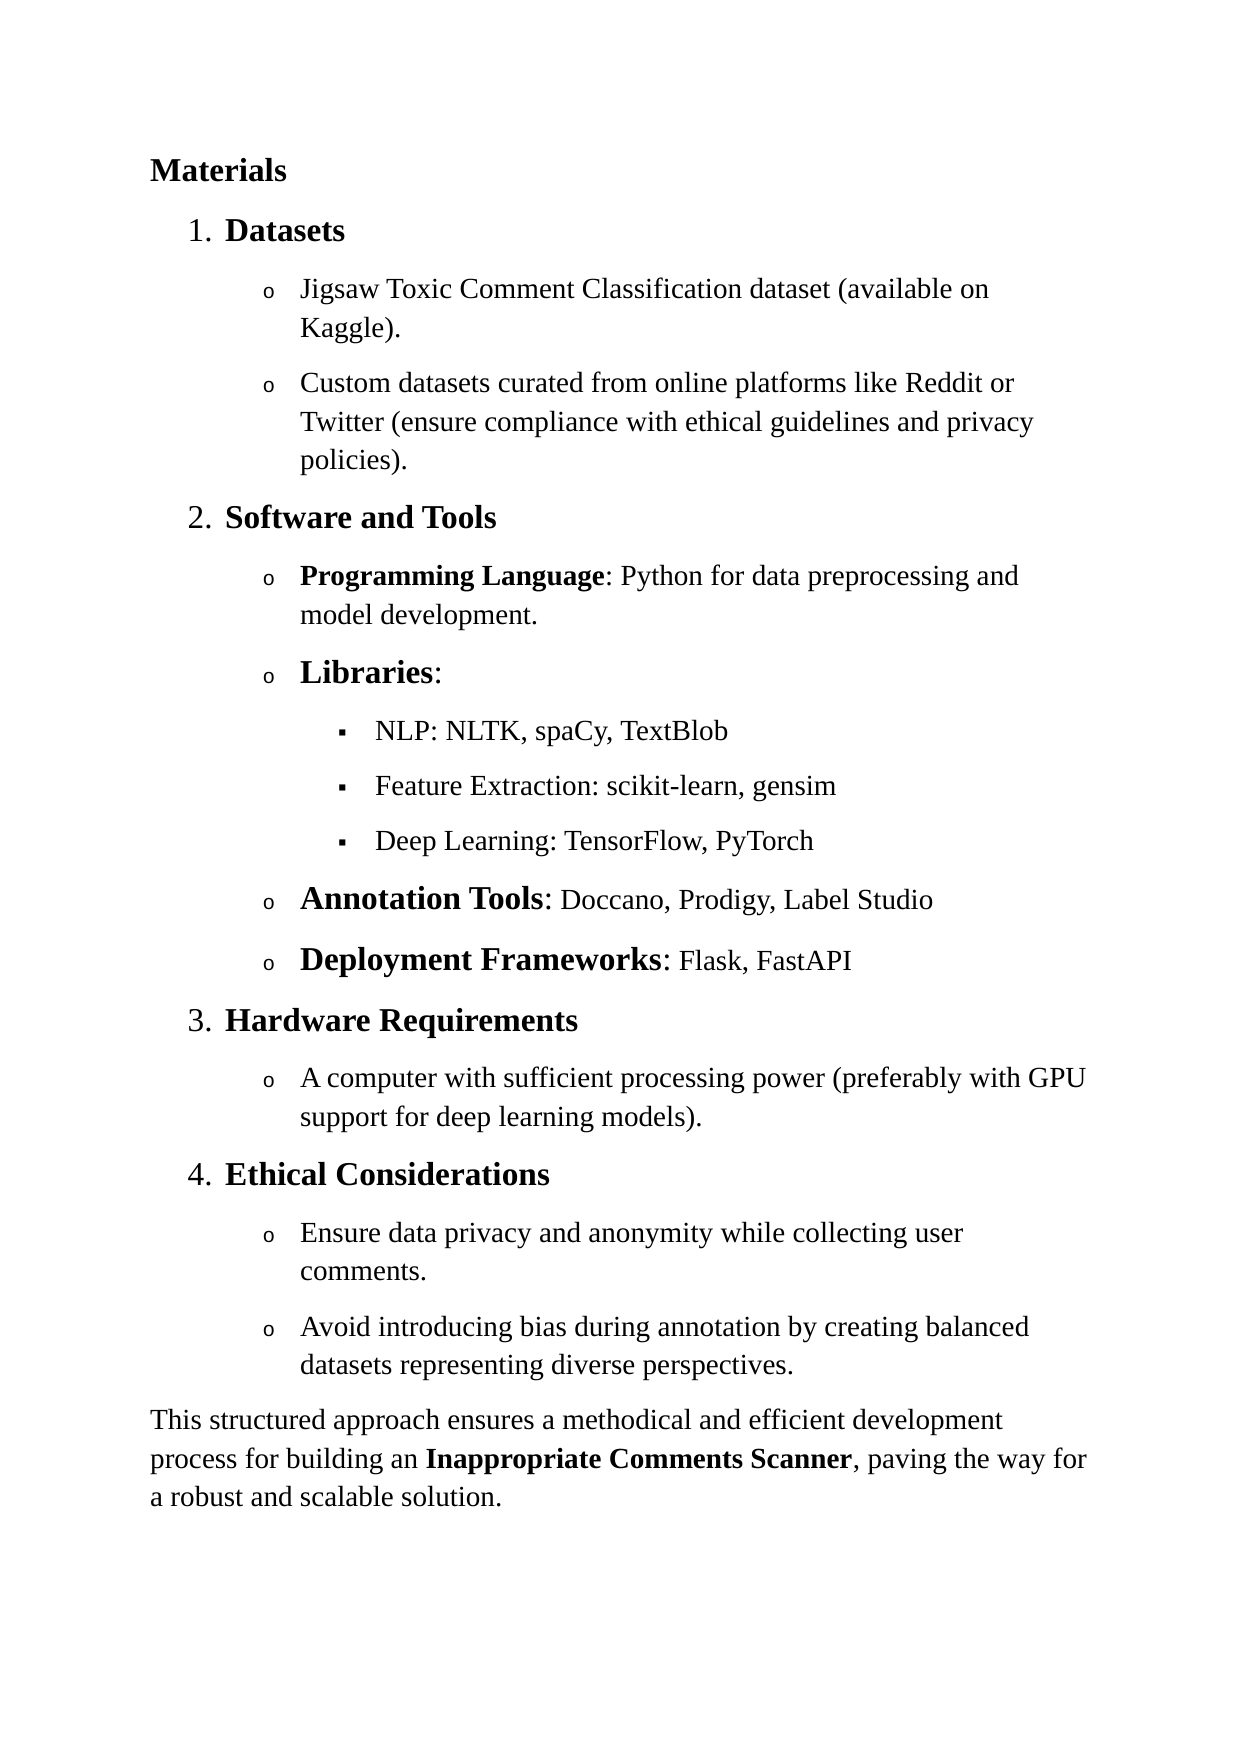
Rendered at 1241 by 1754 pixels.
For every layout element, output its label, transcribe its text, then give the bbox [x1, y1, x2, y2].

list NLP: NLTK, spaCy, TextBlob [337, 713, 1090, 746]
list Libraries: [262, 652, 1090, 690]
text Materials [150, 150, 1090, 188]
list Deployment Frameworks: Flask, FastAPI [262, 939, 1090, 977]
list Programming Language: Python for data preprocessing and model development. [262, 558, 1090, 630]
list Ethical Considerations [187, 1154, 1090, 1193]
list Deep Learning: TensorFlow, PyTorch [337, 823, 1090, 857]
list Hardware Requirements [187, 1000, 1090, 1038]
list Datasets [187, 211, 1090, 249]
list A computer with sufficient processing power (preferably with GPU support for deep learning models). [262, 1061, 1090, 1133]
list Annotation Tools: Doccano, Prodigy, Label Studio [262, 878, 1090, 917]
list Custom datasets curated from online platforms like Reddit or Twitter (ensure compliance with ethical guidelines and privacy policies). [262, 365, 1090, 476]
list Jigsaw Toxic Comment Classification dataset (available on Kaggle). [262, 271, 1090, 343]
list Feature Extraction: scikit-learn, gensim [337, 768, 1090, 801]
text This structured approach ensures a methodical and efficient development process for building an Inappropriate Comments Scanner, paving the way for a robust and scalable solution. [150, 1402, 1090, 1513]
list Avoid introducing bias during annotation by creating balanced datasets representing diverse perspectives. [262, 1309, 1090, 1381]
list Software and Tools [187, 497, 1090, 536]
list Ensure data privacy and anonymity while collecting user comments. [262, 1215, 1090, 1287]
